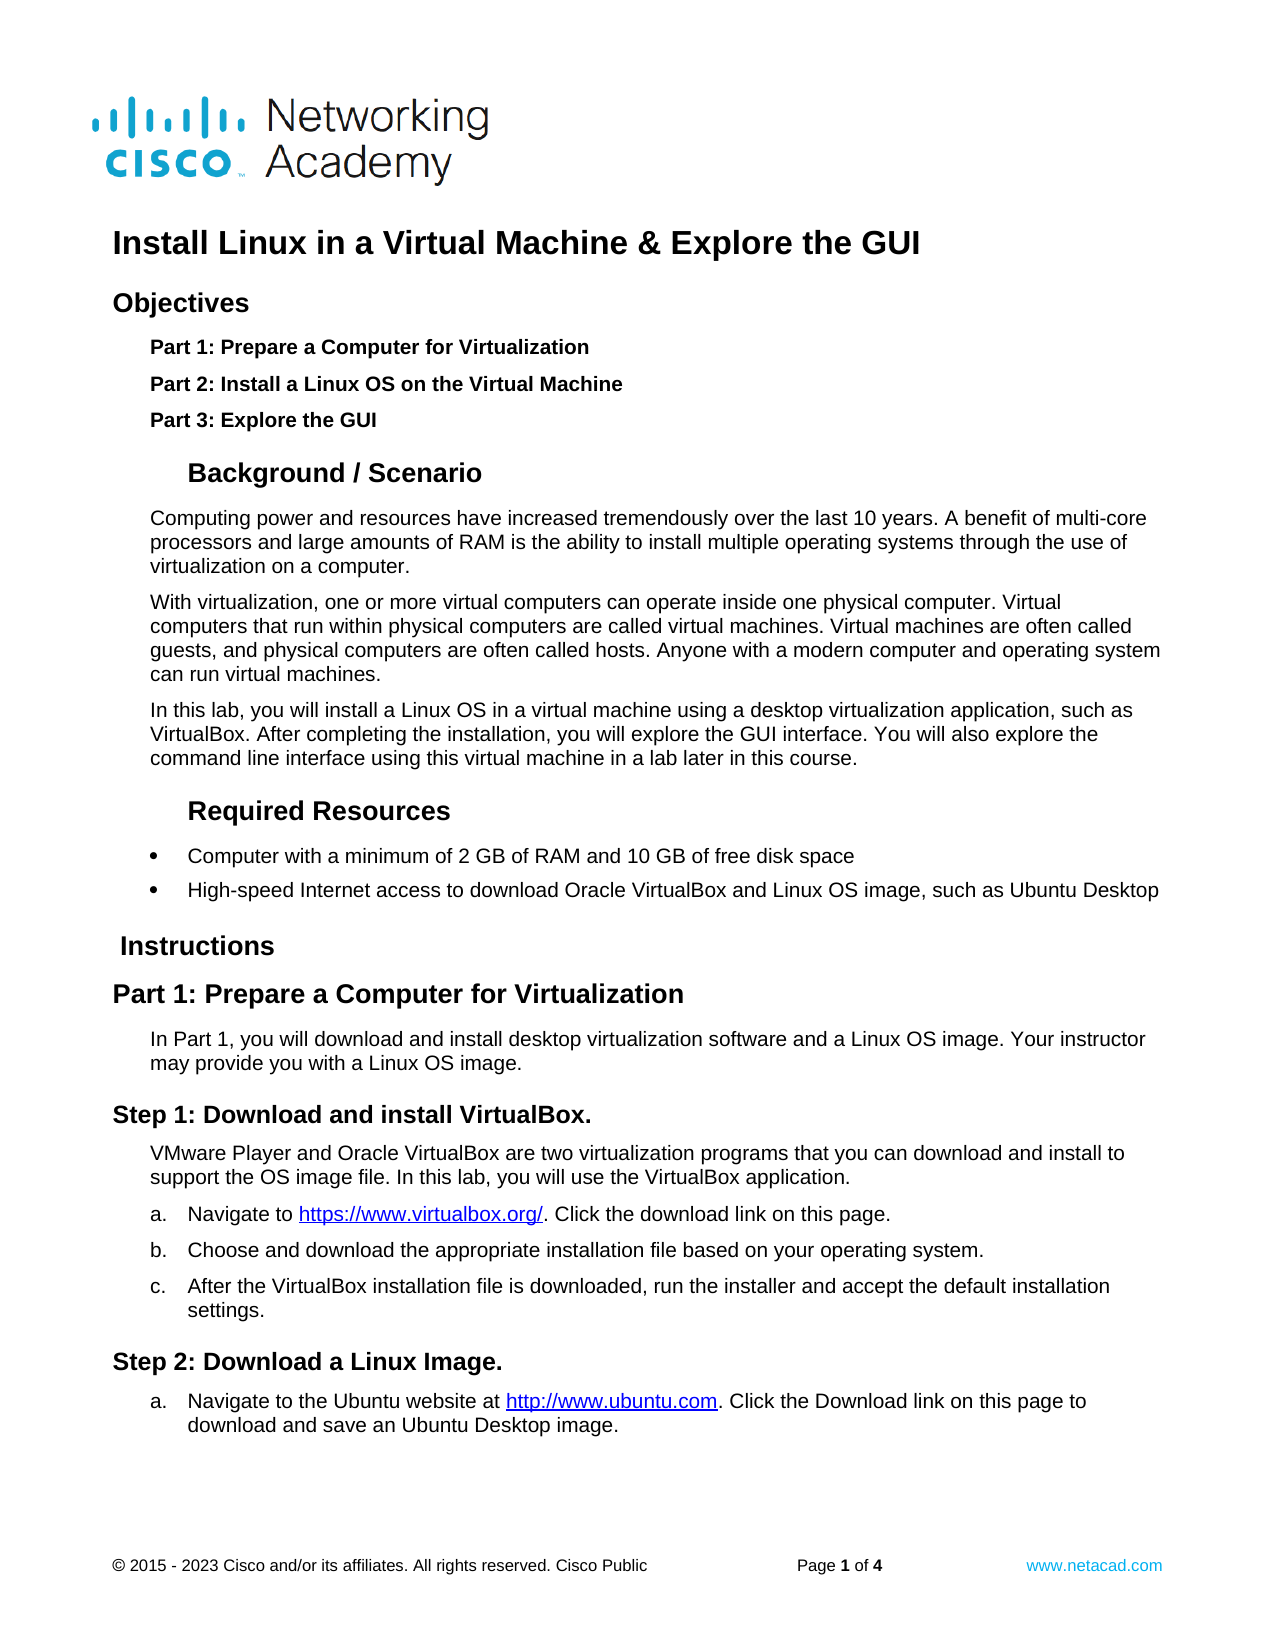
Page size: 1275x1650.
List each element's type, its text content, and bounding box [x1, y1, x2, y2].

subtitle Prepare a Computer for Virtualization [112, 978, 1162, 1010]
text Part 1: Prepare a Computer for Virtualization [150, 335, 1162, 359]
picture [82, 81, 507, 214]
subtitle Download a Linux Image. [112, 1347, 1162, 1376]
subtitle Download and install VirtualBox. [112, 1100, 1162, 1128]
subtitle Required Resources [112, 795, 1162, 826]
subtitle Objectives [112, 287, 1162, 318]
text Computer with a minimum of 2 GB of RAM and 10 GB of free disk space [150, 843, 1162, 868]
text Navigate to the Ubuntu website at http://www.ubuntu.com. Click the Download link on this page to download and save an Ubuntu Desktop image. [150, 1388, 1162, 1436]
text Choose and download the appropriate installation file based on your operating system. [150, 1238, 1162, 1262]
text High-speed Internet access to download Oracle VirtualBox and Linux OS image, such as Ubuntu Desktop [150, 877, 1162, 901]
text VMware Player and Oracle VirtualBox are two virtualization programs that you can download and install to support the OS image file. In this lab, you will use the VirtualBox application. [150, 1141, 1162, 1189]
subtitle Background / Scenario [112, 457, 1162, 488]
text Part 2: Install a Linux OS on the Virtual Machine [150, 372, 1162, 396]
text With virtualization, one or more virtual computers can operate inside one physical computer. Virtual computers that run within physical computers are called virtual machines. Virtual machines are often called guests, and physical computers are often called hosts. Anyone with a modern computer and operating system can run virtual machines. [150, 590, 1162, 686]
text Navigate to https://www.virtualbox.org/. Click the download link on this page. [150, 1201, 1162, 1225]
text Part 3: Explore the GUI [150, 408, 1162, 432]
text After the VirtualBox installation file is downloaded, run the installer and accept the default installation settings. [150, 1274, 1162, 1322]
text In this lab, you will install a Linux OS in a virtual machine using a desktop virtualization application, such as VirtualBox. After completing the installation, you will explore the GUI interface. You will also explore the command line interface using this virtual machine in a lab later in this course. [150, 698, 1162, 770]
text In Part 1, you will download and install desktop virtualization software and a Linux OS image. Your instructor may provide you with a Linux OS image. [150, 1027, 1162, 1075]
subtitle Instructions [112, 930, 1162, 961]
text Computing power and resources have increased tremendously over the last 10 years. A benefit of multi-core processors and large amounts of RAM is the ability to install multiple operating systems through the use of virtualization on a computer. [150, 506, 1162, 577]
